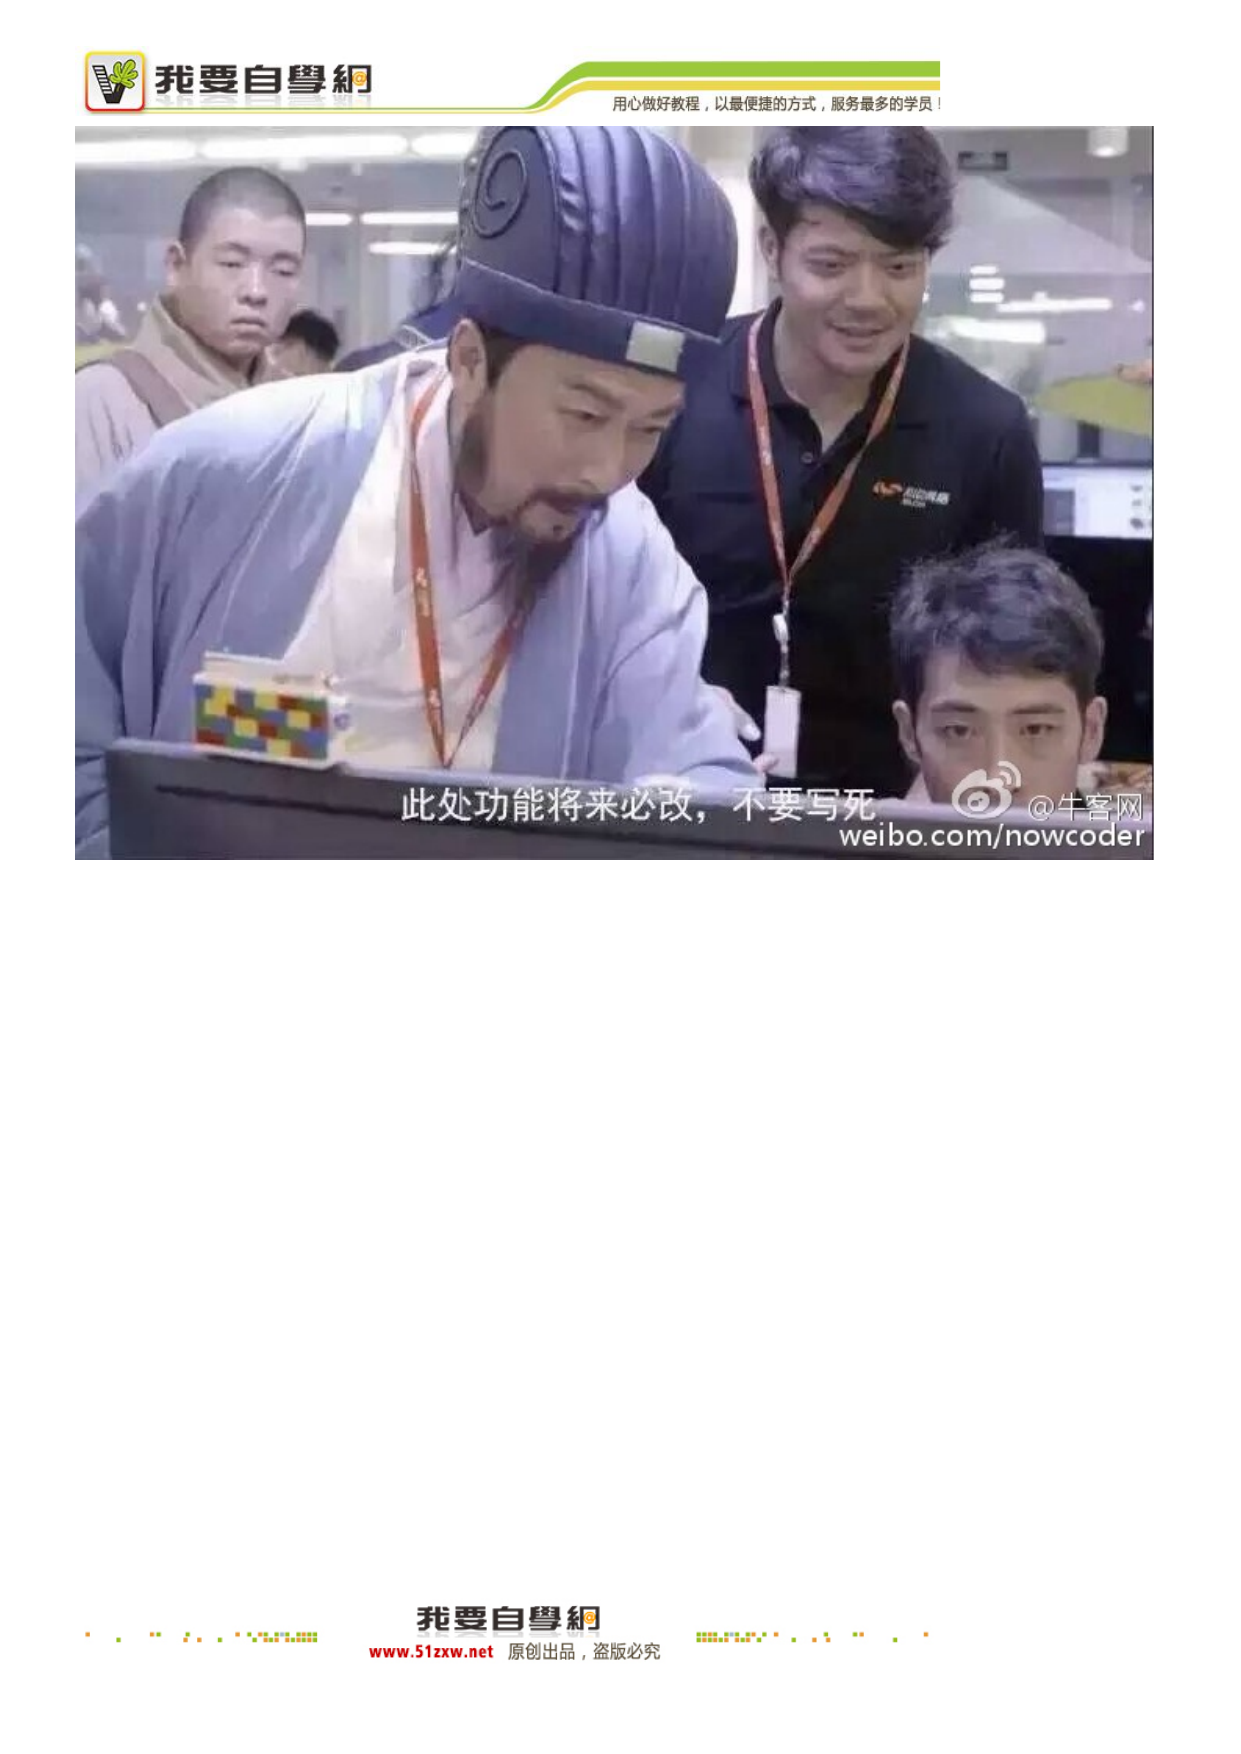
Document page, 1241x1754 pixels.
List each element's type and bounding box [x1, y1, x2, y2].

picture [75, 126, 1154, 860]
picture [75, 1598, 940, 1668]
picture [75, 46, 941, 116]
